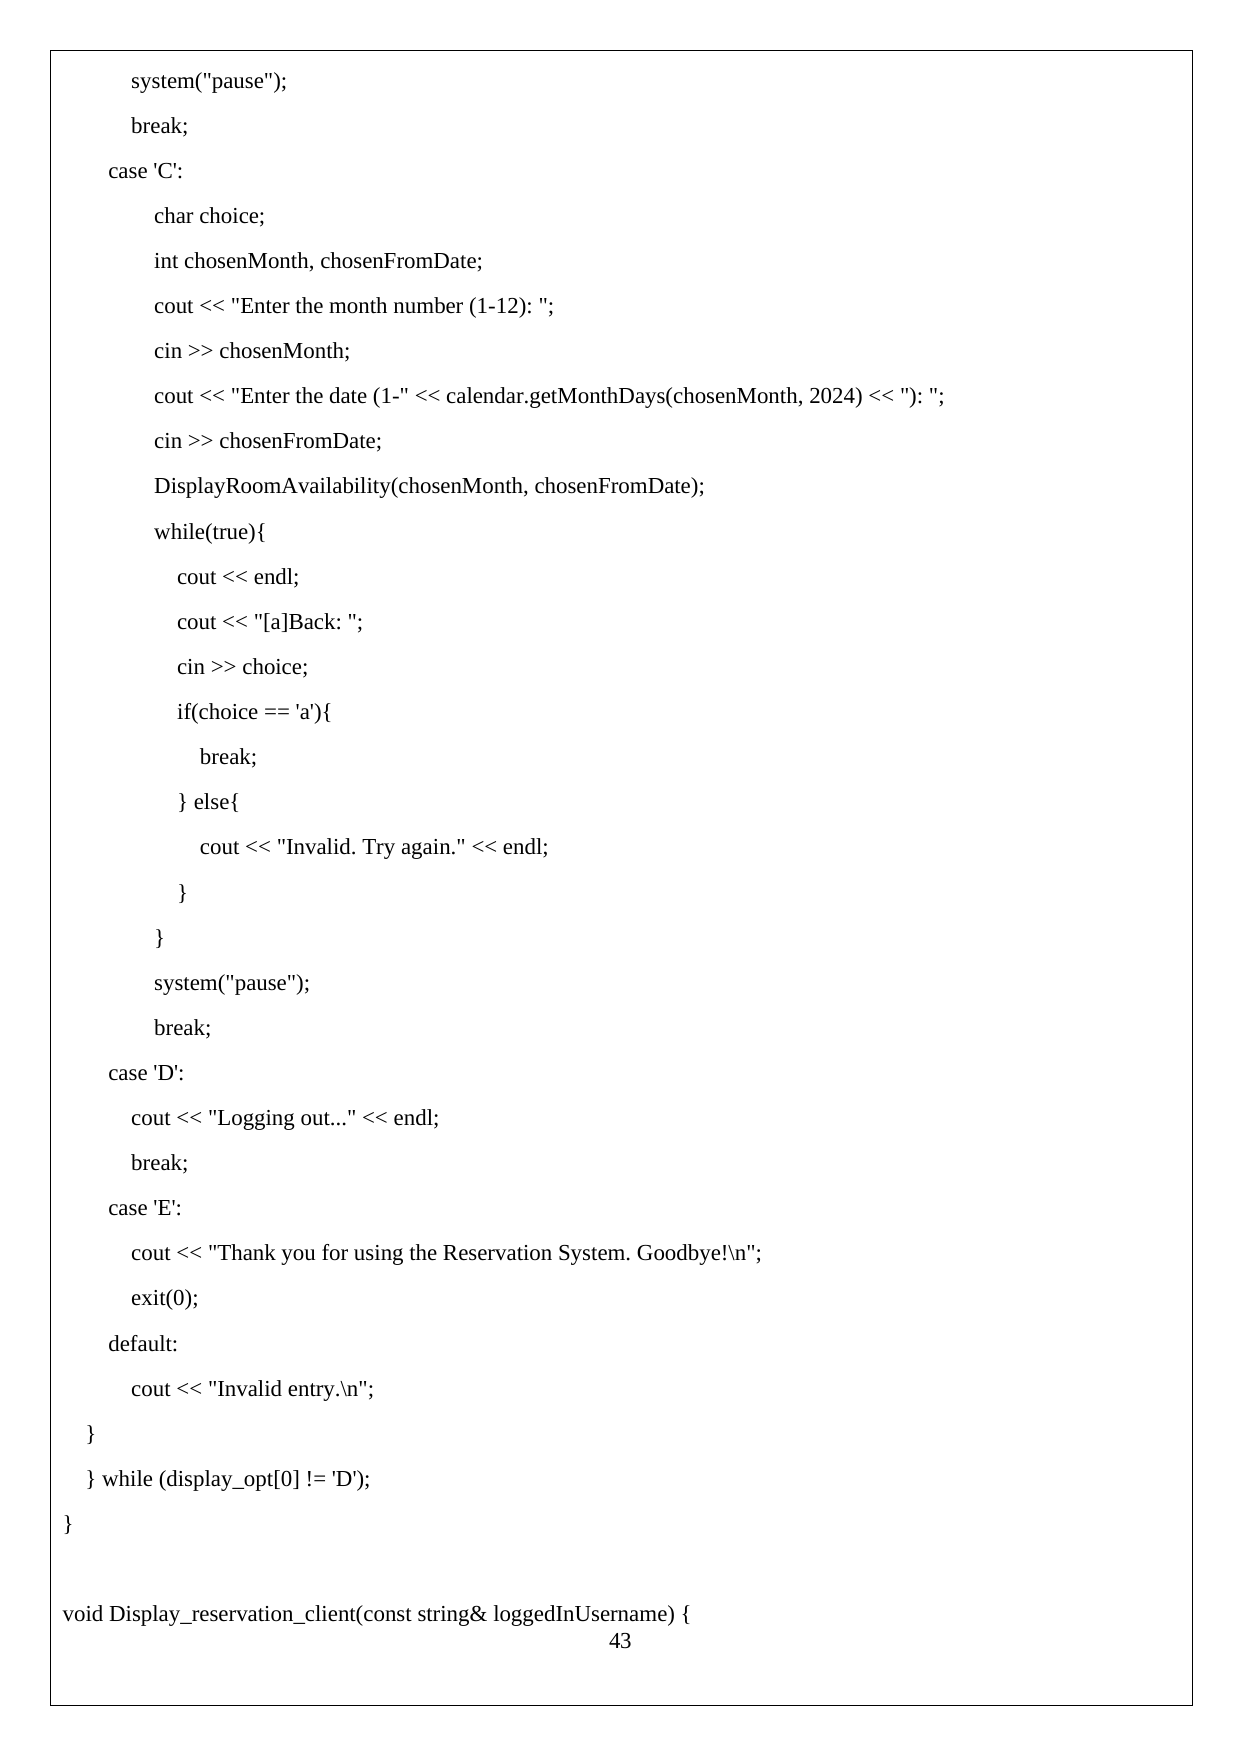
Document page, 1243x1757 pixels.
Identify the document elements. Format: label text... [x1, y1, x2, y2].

text cout << "Enter the date (1-" << calendar.getMonthDays(chosenMonth, 2024) << "): "; [62, 382, 1095, 409]
text case 'E': [62, 1194, 1095, 1221]
text break; [62, 1014, 1095, 1040]
text cout << "[a]Back: "; [62, 608, 1095, 634]
text } [62, 1510, 1095, 1536]
text system("pause"); [62, 67, 1095, 93]
text default: [62, 1329, 1095, 1356]
text break; [62, 1149, 1095, 1176]
text cout << "Invalid entry.\n"; [62, 1375, 1095, 1401]
text cin >> choice; [62, 653, 1095, 679]
text exit(0); [62, 1284, 1095, 1311]
text break; [62, 743, 1095, 769]
text cout << "Thank you for using the Reservation System. Goodbye!\n"; [62, 1239, 1095, 1266]
text while(true){ [62, 518, 1095, 544]
text cin >> chosenFromDate; [62, 427, 1095, 454]
text if(choice == 'a'){ [62, 698, 1095, 724]
text cout << "Invalid. Try again." << endl; [62, 833, 1095, 860]
text } [62, 924, 1095, 950]
text int chosenMonth, chosenFromDate; [62, 247, 1095, 273]
text cout << "Enter the month number (1-12): "; [62, 292, 1095, 318]
text break; [62, 112, 1095, 138]
text } [62, 1420, 1095, 1446]
text system("pause"); [62, 969, 1095, 995]
text } [62, 878, 1095, 905]
text case 'D': [62, 1059, 1095, 1085]
text case 'C': [62, 157, 1095, 183]
text DisplayRoomAvailability(chosenMonth, chosenFromDate); [62, 473, 1095, 499]
text cout << endl; [62, 563, 1095, 589]
text } while (display_opt[0] != 'D'); [62, 1465, 1095, 1491]
text cin >> chosenMonth; [62, 337, 1095, 364]
text } else{ [62, 788, 1095, 815]
text char choice; [62, 202, 1095, 228]
text void Display_reservation_client(const string& loggedInUsername) { [62, 1600, 1095, 1627]
text cout << "Logging out..." << endl; [62, 1104, 1095, 1130]
